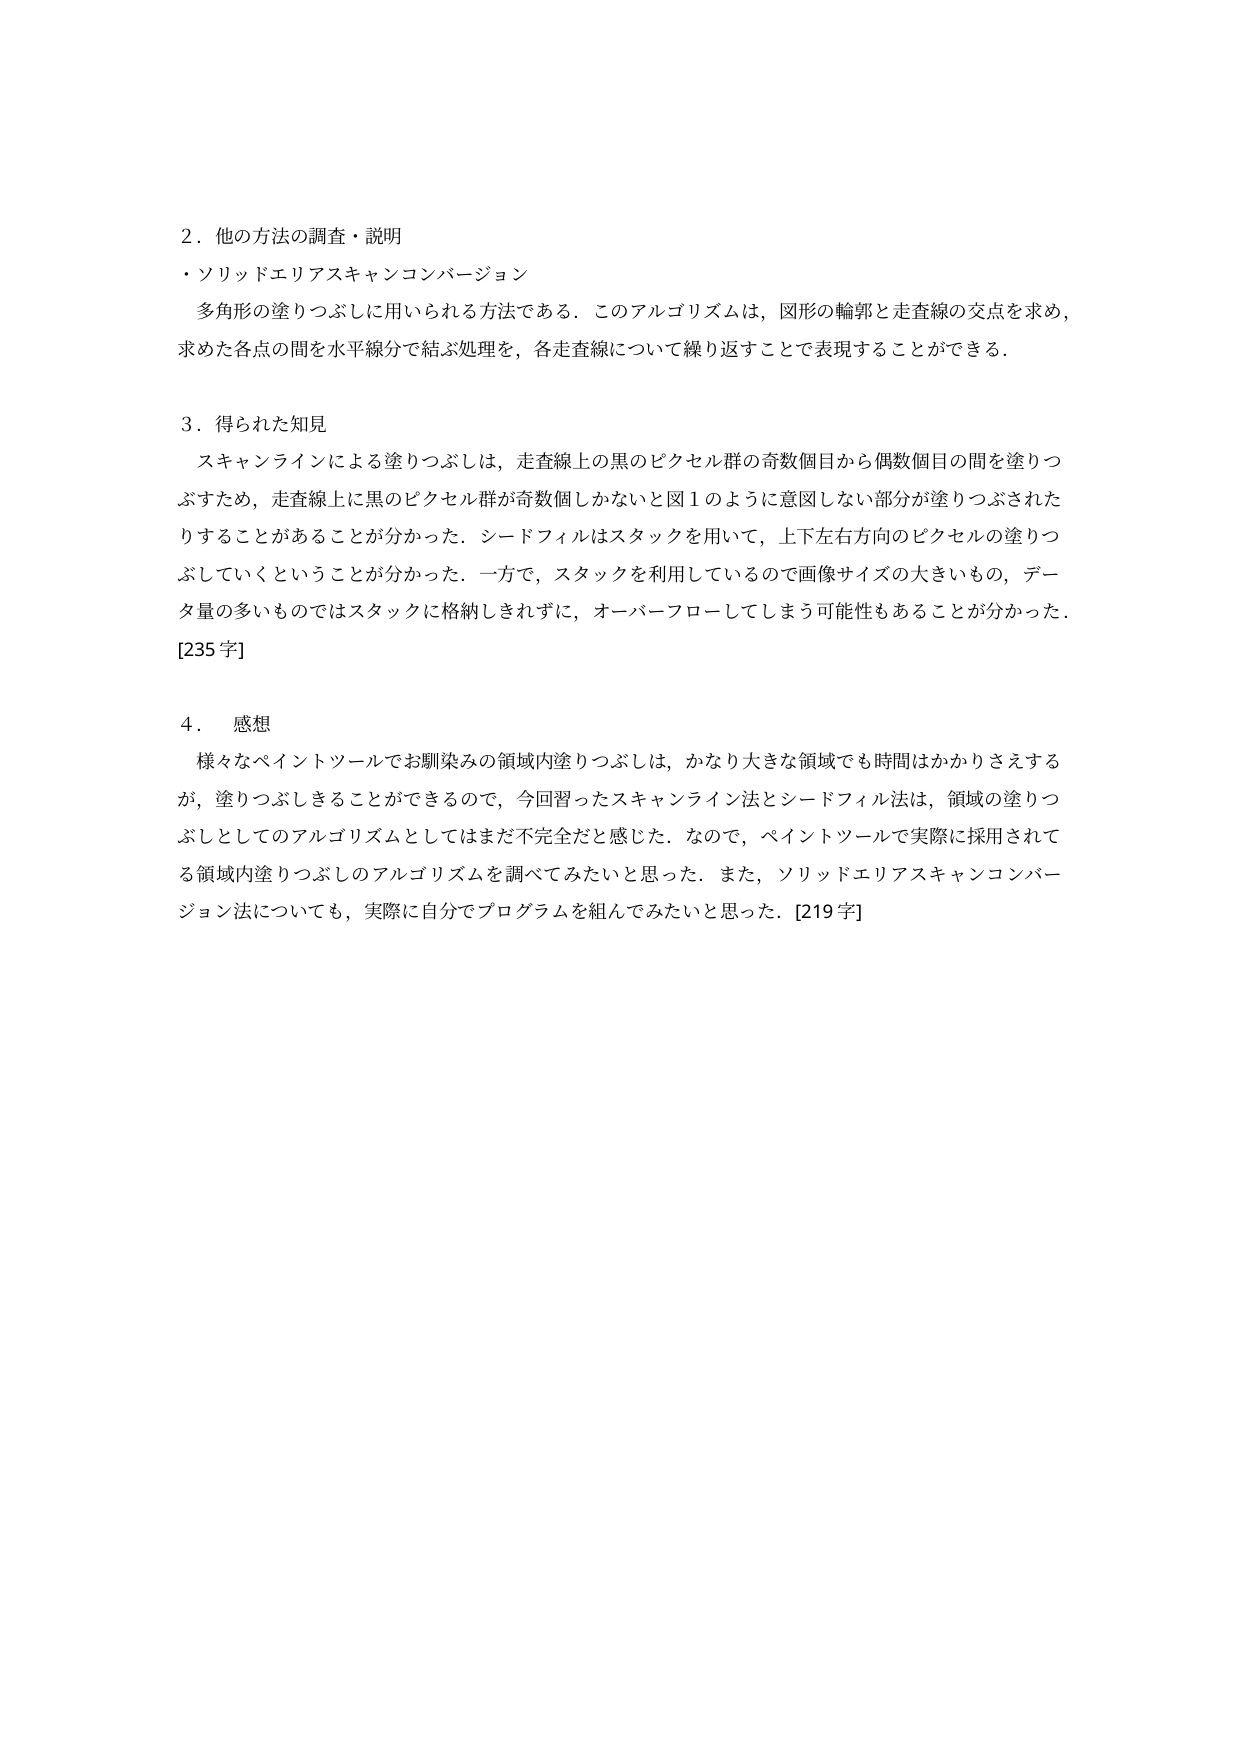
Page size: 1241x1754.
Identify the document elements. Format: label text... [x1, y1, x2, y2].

text 様々なペイントツールでお馴染みの領域内塗りつぶしは，かなり大きな領域でも時間はかかりさえするが，塗りつぶしきることができるので，今回習ったスキャンライン法とシードフィル法は，領域の塗りつぶしとしてのアルゴリズムとしてはまだ不完全だと感じた．なので，ペイントツールで実際に採用されてる領域内塗りつぶしのアルゴリズムを調べてみたいと思った．また，ソリッドエリアスキャンコンバージョン法についても，実際に自分でプログラムを組んでみたいと思った．[219字] [177, 742, 1063, 929]
text ・ソリッドエリアスキャンコンバージョン [177, 254, 1063, 292]
text ２．他の方法の調査・説明 [177, 217, 1063, 254]
text スキャンラインによる塗りつぶしは，走査線上の黒のピクセル群の奇数個目から偶数個目の間を塗りつぶすため，走査線上に黒のピクセル群が奇数個しかないと図１のように意図しない部分が塗りつぶされたりすることがあることが分かった．シードフィルはスタックを用いて，上下左右方向のピクセルの塗りつぶしていくということが分かった．一方で，スタックを利用しているので画像サイズの大きいもの，データ量の多いものではスタックに格納しきれずに，オーバーフローしてしまう可能性もあることが分かった．[235字] [177, 442, 1063, 667]
text 多角形の塗りつぶしに用いられる方法である．このアルゴリズムは，図形の輪郭と走査線の交点を求め，求めた各点の間を水平線分で結ぶ処理を，各走査線について繰り返すことで表現することができる． [177, 292, 1063, 367]
text ４． 感想 [177, 704, 1063, 742]
text ３．得られた知見 [177, 404, 1063, 442]
